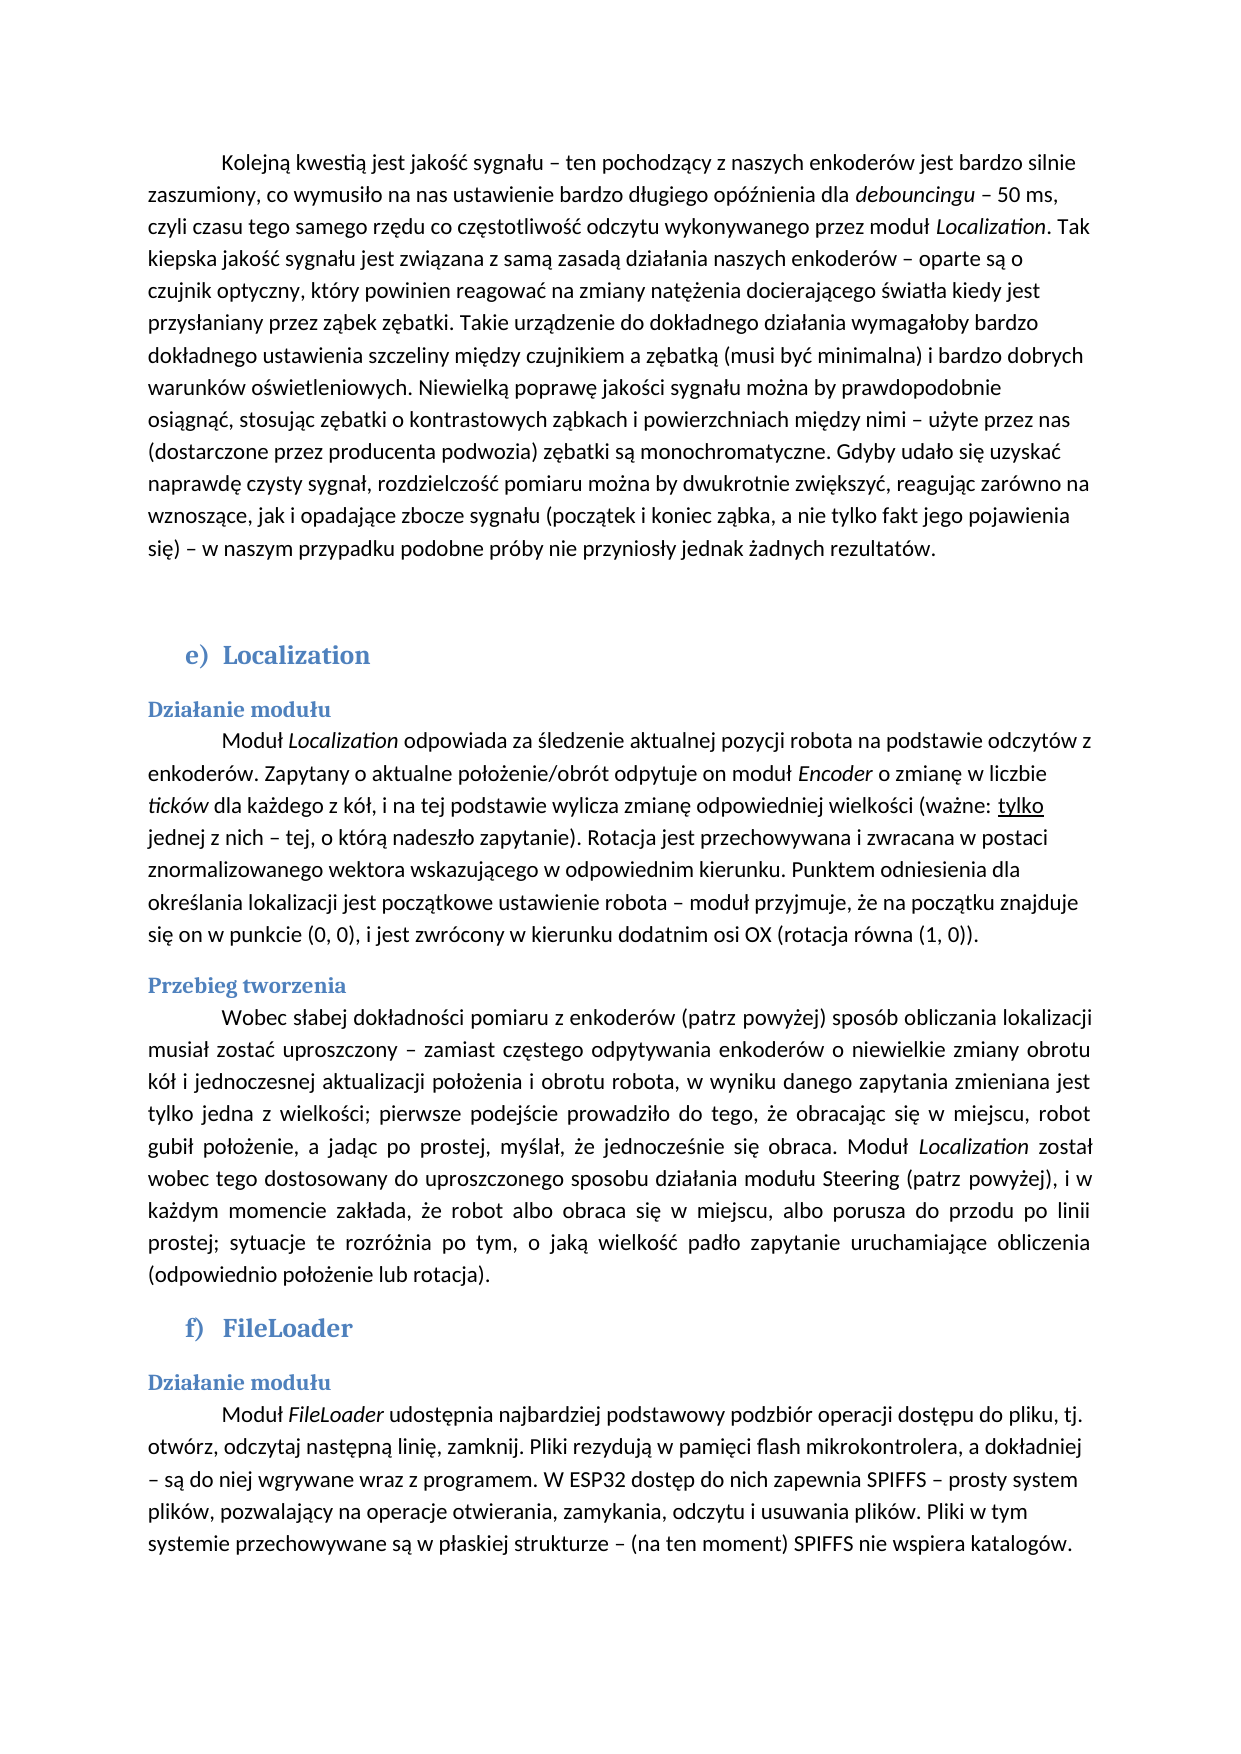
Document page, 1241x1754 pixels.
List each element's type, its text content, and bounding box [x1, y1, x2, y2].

subtitle FileLoader [185, 1313, 1093, 1345]
text Moduł FileLoader udostępnia najbardziej podstawowy podzbiór operacji dostępu do pliku, tj. otwórz, odczytaj następną linię, zamknij. Pliki rezydują w pamięci flash mikrokontrolera, a dokładniej – są do niej wgrywane wraz z programem. W ESP32 dostęp do nich zapewnia SPIFFS – prosty system plików, pozwalający na operacje otwierania, zamykania, odczytu i usuwania plików. Pliki w tym systemie przechowywane są w płaskiej strukturze – (na ten moment) SPIFFS nie wspiera katalogów. [148, 1400, 1093, 1557]
text Kolejną kwestią jest jakość sygnału – ten pochodzący z naszych enkoderów jest bardzo silnie zaszumiony, co wymusiło na nas ustawienie bardzo długiego opóźnienia dla debouncingu – 50 ms, czyli czasu tego samego rzędu co częstotliwość odczytu wykonywanego przez moduł Localization. Tak kiepska jakość sygnału jest związana z samą zasadą działania naszych enkoderów – oparte są o czujnik optyczny, który powinien reagować na zmiany natężenia docierającego światła kiedy jest przysłaniany przez ząbek zębatki. Takie urządzenie do dokładnego działania wymagałoby bardzo dokładnego ustawienia szczeliny między czujnikiem a zębatką (musi być minimalna) i bardzo dobrych warunków oświetleniowych. Niewielką poprawę jakości sygnału można by prawdopodobnie osiągnąć, stosując zębatki o kontrastowych ząbkach i powierzchniach między nimi – użyte przez nas (dostarczone przez producenta podwozia) zębatki są monochromatyczne. Gdyby udało się uzyskać naprawdę czysty sygnał, rozdzielczość pomiaru można by dwukrotnie zwiększyć, reagując zarówno na wznoszące, jak i opadające zbocze sygnału (początek i koniec ząbka, a nie tylko fakt jego pojawienia się) – w naszym przypadku podobne próby nie przyniosły jednak żadnych rezultatów. [148, 148, 1093, 562]
subtitle Przebieg tworzenia [148, 973, 1093, 999]
subtitle Localization [185, 640, 1093, 671]
text Moduł Localization odpowiada za śledzenie aktualnej pozycji robota na podstawie odczytów z enkoderów. Zapytany o aktualne położenie/obrót odpytuje on moduł Encoder o zmianę w liczbie ticków dla każdego z kół, i na tej podstawie wylicza zmianę odpowiedniej wielkości (ważne: tylko jednej z nich – tej, o którą nadeszło zapytanie). Rotacja jest przechowywana i zwracana w postaci znormalizowanego wektora wskazującego w odpowiednim kierunku. Punktem odniesienia dla określania lokalizacji jest początkowe ustawienie robota – moduł przyjmuje, że na początku znajduje się on w punkcie (0, 0), i jest zwrócony w kierunku dodatnim osi OX (rotacja równa (1, 0)). [148, 727, 1093, 948]
text Wobec słabej dokładności pomiaru z enkoderów (patrz wyżej) sposób obliczania lokalizacji musiał zostać uproszczony – zamiast częstego odpytywania enkoderów o niewielkie zmiany obrotu kół i jednoczesnej aktualizacji położenia i obrotu robota, w wyniku danego zapytania zmieniana jest tylko jedna z wielkości; pierwsze podejście prowadziło do tego, że obracając się w miejscu, robot gubił położenie, a jadąc po prostej, myślał, że jednocześnie się obraca. Moduł Localization został wobec tego dostosowany do uproszczonego sposobu działania modułu Steering (patrz wyżej), i w każdym momencie zakłada, że robot albo obraca się w miejscu, albo porusza do przodu po linii prostej; sytuacje te rozróżnia po tym, o jaką wielkość padło zapytanie uruchamiające obliczenia (odpowiednio położenie lub rotacja). [148, 1003, 1093, 1288]
subtitle Działanie modułu [148, 696, 1093, 723]
subtitle Działanie modułu [148, 1370, 1093, 1396]
